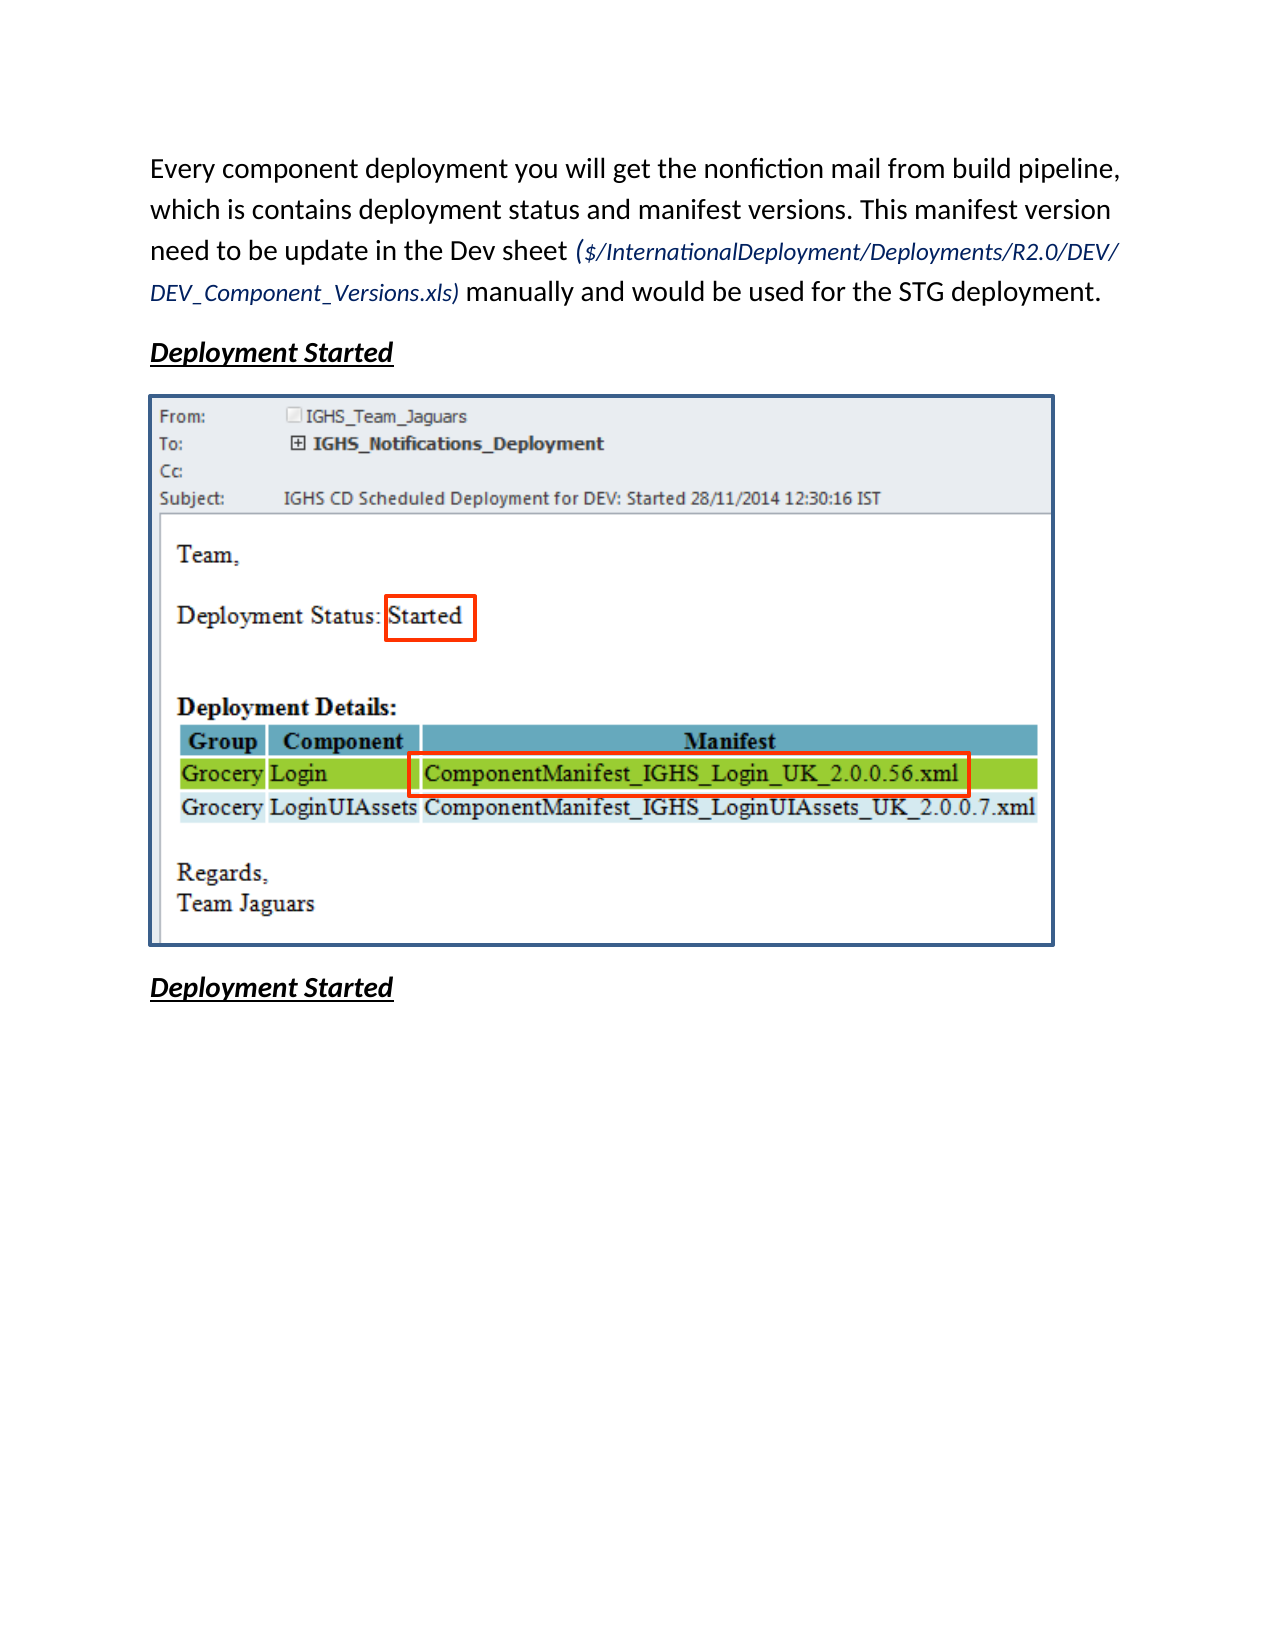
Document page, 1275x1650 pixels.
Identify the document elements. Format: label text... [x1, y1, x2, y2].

text Deployment Started [150, 969, 1125, 1005]
picture [152, 398, 1051, 943]
text Deployment Started [150, 334, 1125, 370]
text Every component deployment you will get the nonfiction mail from build pipeline, which is contains deployment status and manifest versions. This manifest version need to be update in the Dev sheet ($/InternationalDeployment/Deployments/R2.0/DEV/ DEV_Component_Versions.xls) manually and would be used for the STG deployment. [150, 150, 1125, 308]
